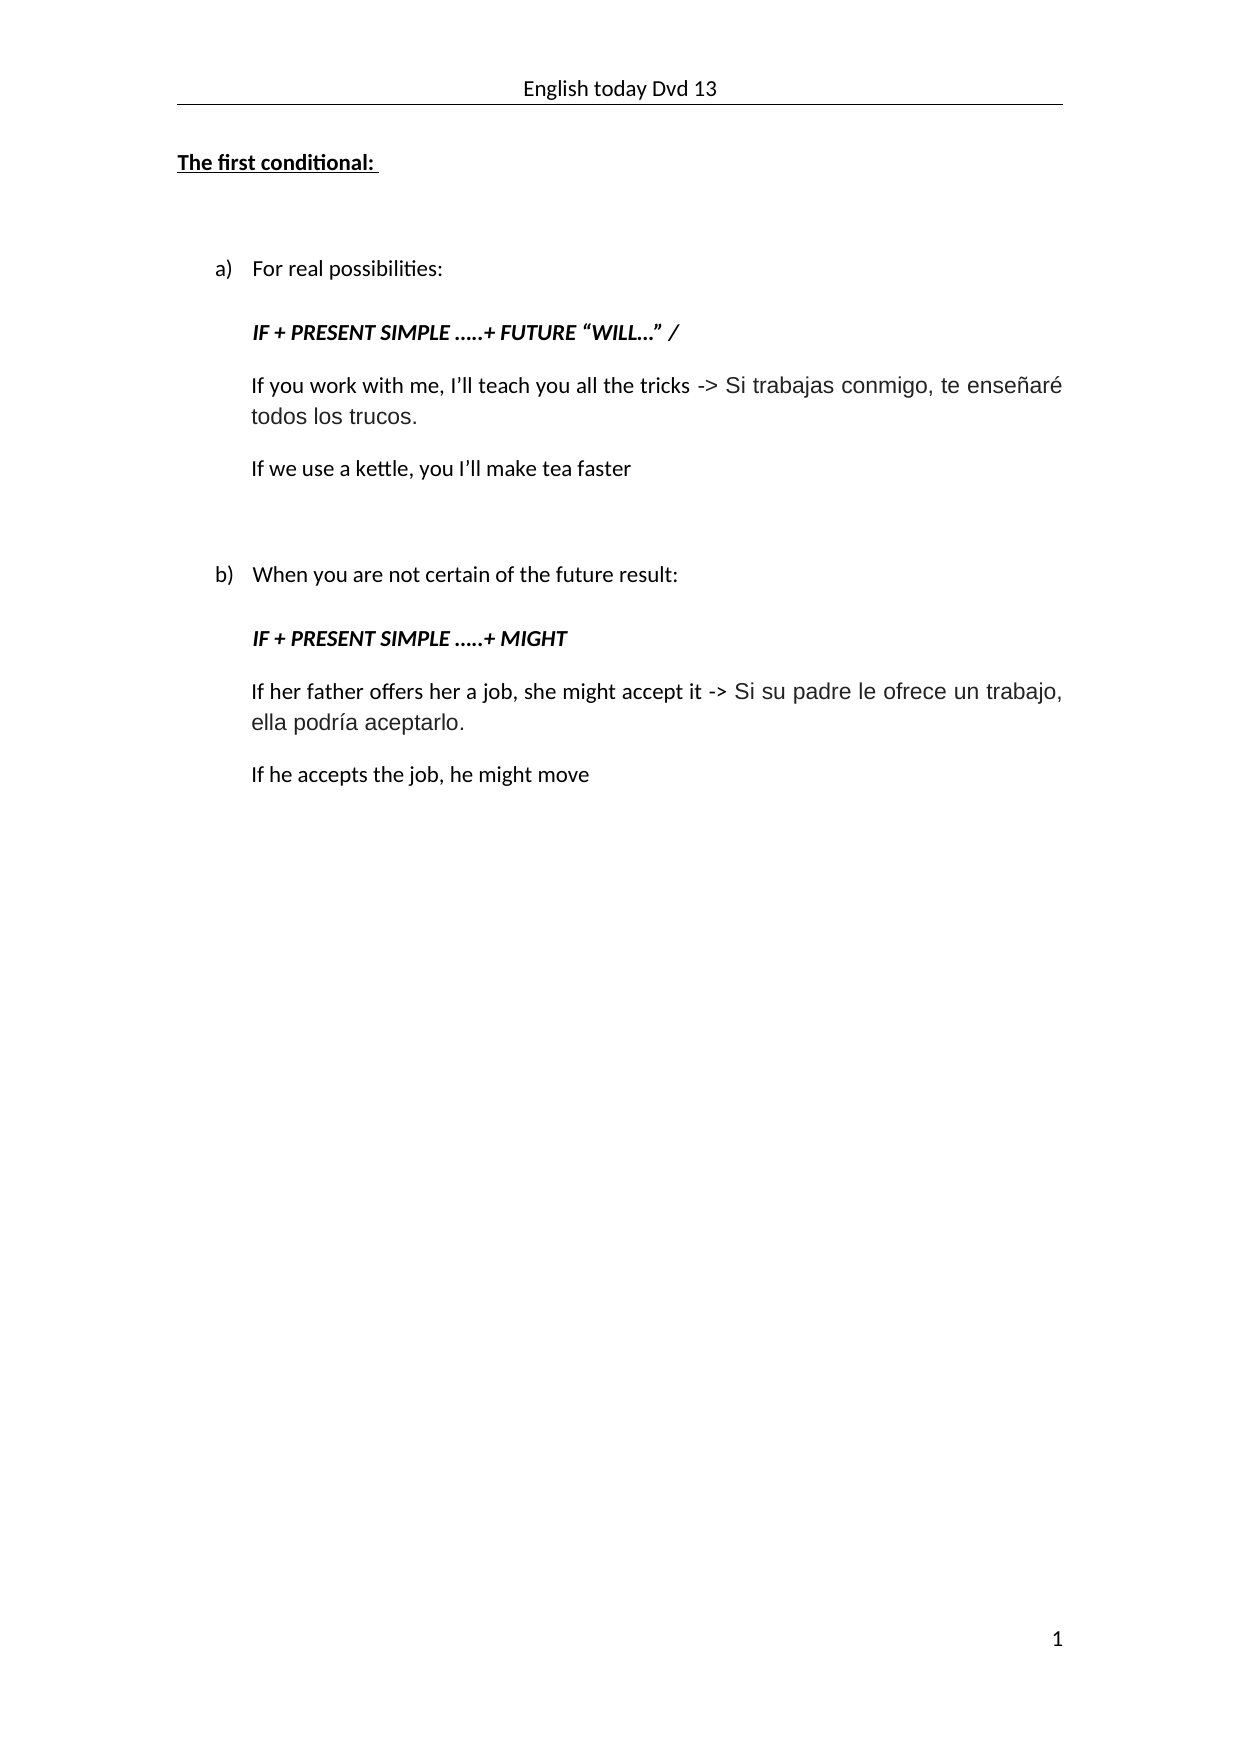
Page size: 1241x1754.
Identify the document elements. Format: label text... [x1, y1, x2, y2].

text If we use a kettle, you I’ll make tea faster [251, 454, 1063, 482]
text If he accepts the job, he might move [251, 760, 1063, 788]
text If her father offers her a job, she might accept it -> Si su padre le ofrece un trabajo, ella podría aceptarlo. [251, 677, 1063, 736]
list IF + PRESENT SIMPLE …..+ MIGHT [252, 624, 1063, 652]
text If you work with me, I’ll teach you all the tricks -> Si trabajas conmigo, te enseñaré todos los trucos. [251, 371, 1063, 429]
text The first conditional: [177, 148, 1063, 176]
list IF + PRESENT SIMPLE …..+ FUTURE “WILL…” / [252, 318, 1063, 346]
list For real possibilities: [215, 254, 1063, 282]
list When you are not certain of the future result: [215, 560, 1063, 588]
